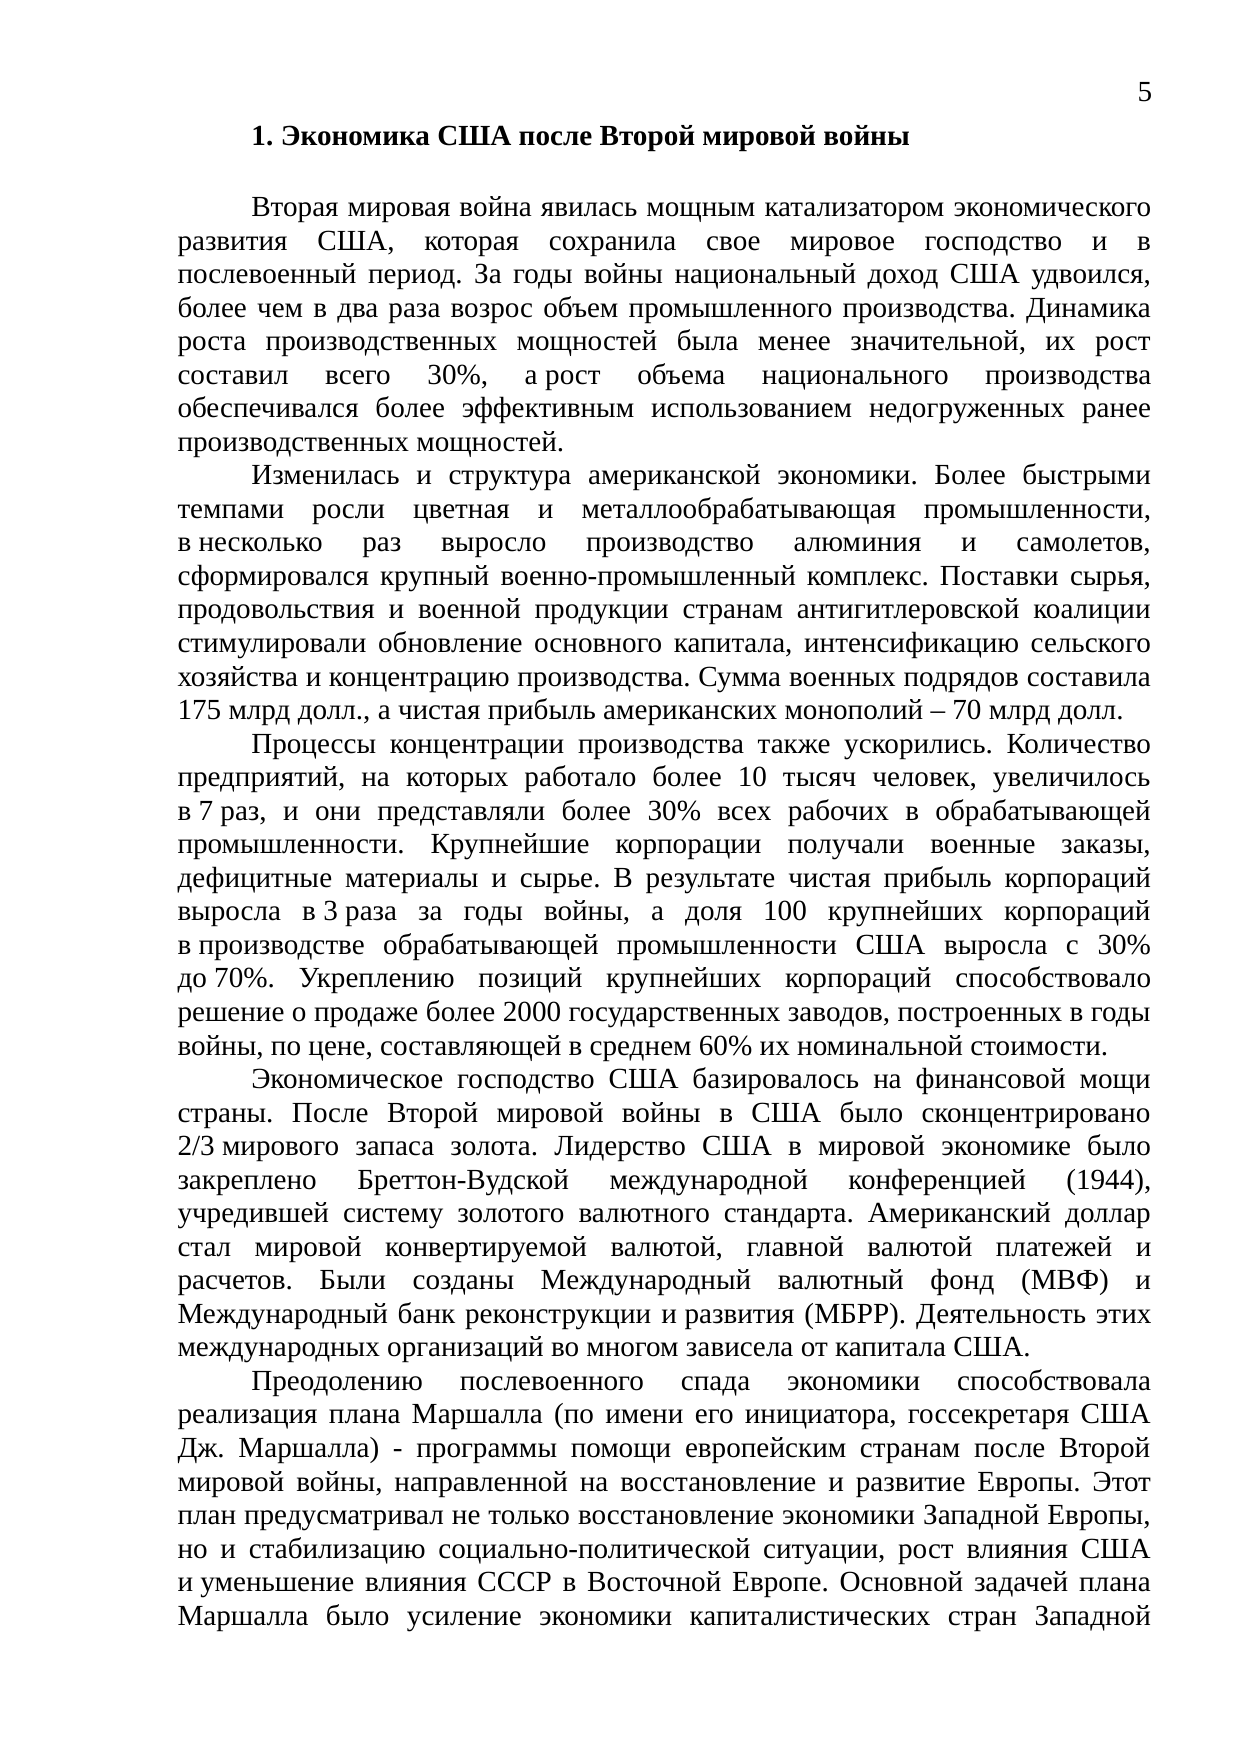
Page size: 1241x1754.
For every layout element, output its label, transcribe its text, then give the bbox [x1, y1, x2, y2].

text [177, 1363, 1152, 1631]
list Экономика США после Второй мировой войны [251, 118, 1152, 152]
text Изменилась и структура американской экономики. Более быстрыми темпами росли цветная и металлообрабатывающая промышленности, в несколько раз выросло производство алюминия и самолетов, сформировался крупный военно-промышленный комплекс. Поставки сырья, продовольствия и военной продукции странам антигитлеровской коалиции стимулировали обновление основного капитала, интенсификацию сельского хозяйства и концентрацию производства. Сумма военных подрядов составила 175 млрд долл., а чистая прибыль американских монополий – 70 млрд долл. [177, 457, 1152, 726]
text Экономическое господство США базировалось на финансовой мощи страны. После Второй мировой войны в США было сконцентрировано 2/3 мирового запаса золота. Лидерство США в мировой экономике было закреплено Бреттон-Вудской международной конференцией (1944), учредившей систему золотого валютного стандарта. Американский доллар стал мировой конвертируемой валютой, главной валютой платежей и расчетов. Были созданы Международный валютный фонд (МВФ) и Международный банк реконструкции и развития (МБРР). Деятельность этих международных организаций во многом зависела от капитала США. [177, 1061, 1152, 1363]
text Процессы концентрации производства также ускорились. Количество предприятий, на которых работало более 10 тысяч человек, увеличилось в 7 раз, и они представляли более 30% всех рабочих в обрабатывающей промышленности. Крупнейшие корпорации получали военные заказы, дефицитные материалы и сырье. В результате чистая прибыль корпораций выросла в 3 раза за годы войны, а доля 100 крупнейших корпораций в производстве обрабатывающей промышленности США выросла с 30% до 70%. Укреплению позиций крупнейших корпораций способствовало решение о продаже более 2000 государственных заводов, построенных в годы войны, по цене, составляющей в среднем 60% их номинальной стоимости. [177, 726, 1152, 1061]
text Вторая мировая война явилась мощным катализатором экономического развития США, которая сохранила свое мировое господство и в послевоенный период. За годы войны национальный доход США удвоился, более чем в два раза возрос объем промышленного производства. Динамика роста производственных мощностей была менее значительной, их рост составил всего 30%, а рост объема национального производства обеспечивался более эффективным использованием недогруженных ранее производственных мощностей. [177, 189, 1152, 457]
